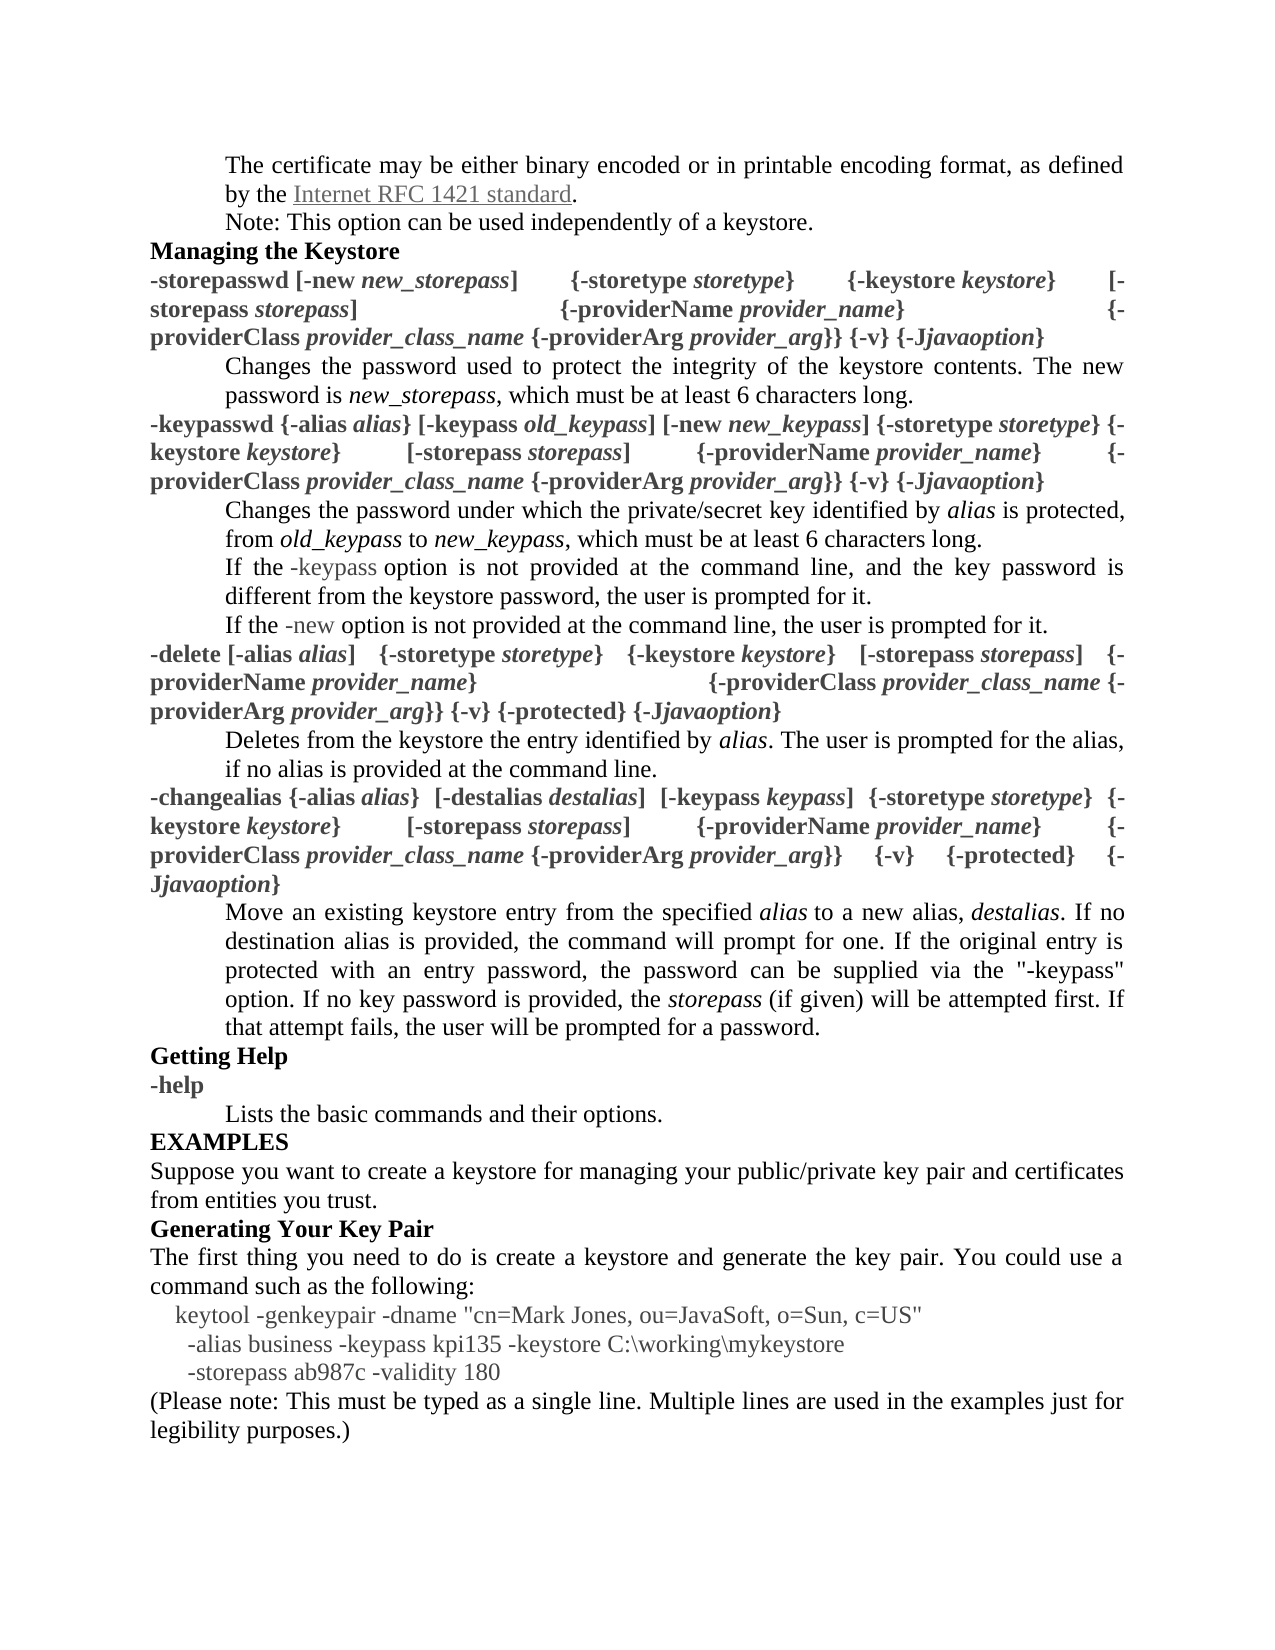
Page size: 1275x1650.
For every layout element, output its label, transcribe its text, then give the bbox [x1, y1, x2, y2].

subtitle Getting Help [150, 1041, 1125, 1070]
text Changes the password under which the private/secret key identified by alias is protected, from old_keypass to new_keypass, which must be at least 6 characters long. [225, 495, 1125, 552]
text -storepass ab987c -validity 180 [150, 1357, 1125, 1386]
text -help [150, 1070, 1125, 1099]
text If the -new option is not provided at the command line, the user is prompted for it. [225, 610, 1125, 639]
text -delete [-alias alias] {-storetype storetype} {-keystore keystore} [-storepass storepass] {-providerName provider_name} {-providerClass provider_class_name {-providerArg provider_arg}} {-v} {-protected} {-Jjavaoption} [150, 639, 1125, 725]
text Changes the password used to protect the integrity of the keystore contents. The new password is new_storepass, which must be at least 6 characters long. [225, 351, 1125, 409]
text -alias business -keypass kpi135 -keystore C:\working\mykeystore [150, 1329, 1125, 1357]
text Suppose you want to create a keystore for managing your public/private key pair and certificates from entities you trust. [150, 1156, 1125, 1214]
text -keypasswd {-alias alias} [-keypass old_keypass] [-new new_keypass] {-storetype storetype} {-keystore keystore} [-storepass storepass] {-providerName provider_name} {-providerClass provider_class_name {-providerArg provider_arg}} {-v} {-Jjavaoption} [150, 409, 1125, 495]
text Lists the basic commands and their options. [225, 1099, 1125, 1127]
text If the -keypass option is not provided at the command line, and the key password is different from the keystore password, the user is prompted for it. [225, 552, 1125, 610]
subtitle EXAMPLES [150, 1127, 1125, 1156]
text Note: This option can be used independently of a keystore. [225, 207, 1125, 236]
text keytool -genkeypair -dname "cn=Mark Jones, ou=JavaSoft, o=Sun, c=US" [150, 1300, 1125, 1329]
text The first thing you need to do is create a keystore and generate the key pair. You could use a command such as the following: [150, 1242, 1125, 1300]
subtitle Generating Your Key Pair [150, 1214, 1125, 1242]
text The certificate may be either binary encoded or in printable encoding format, as defined by the Internet RFC 1421 standard. [225, 150, 1125, 207]
text (Please note: This must be typed as a single line. Multiple lines are used in the examples just for legibility purposes.) [150, 1386, 1125, 1444]
text Move an existing keystore entry from the specified alias to a new alias, destalias. If no destination alias is provided, the command will prompt for one. If the original entry is protected with an entry password, the password can be supplied via the "-keypass" option. If no key password is provided, the storepass (if given) will be attempted first. If that attempt fails, the user will be prompted for a password. [225, 897, 1125, 1041]
subtitle Managing the Keystore [150, 236, 1125, 265]
text -storepasswd [-new new_storepass] {-storetype storetype} {-keystore keystore} [-storepass storepass] {-providerName provider_name} {-providerClass provider_class_name {-providerArg provider_arg}} {-v} {-Jjavaoption} [150, 265, 1125, 351]
text -changealias {-alias alias} [-destalias destalias] [-keypass keypass] {-storetype storetype} {-keystore keystore} [-storepass storepass] {-providerName provider_name} {-providerClass provider_class_name {-providerArg provider_arg}} {-v} {-protected} {-Jjavaoption} [150, 782, 1125, 897]
text Deletes from the keystore the entry identified by alias. The user is prompted for the alias, if no alias is provided at the command line. [225, 725, 1125, 782]
